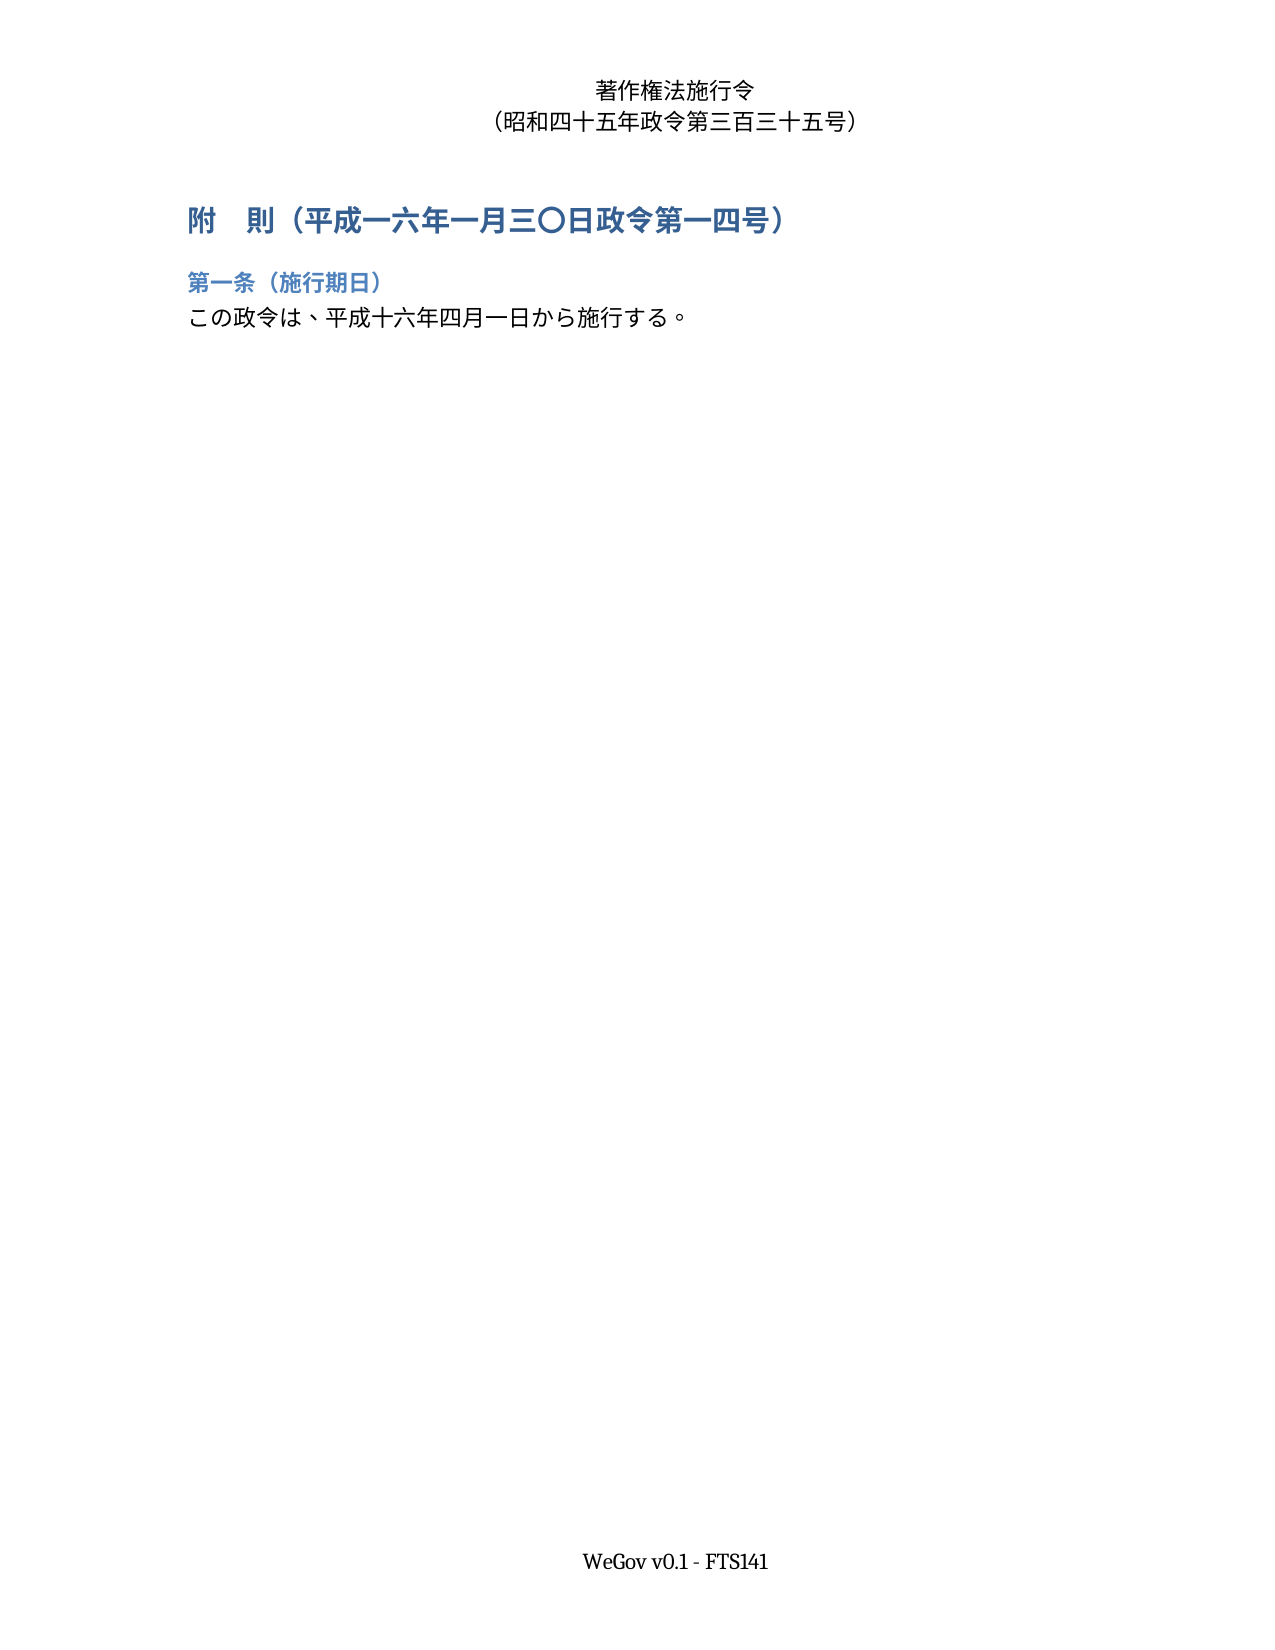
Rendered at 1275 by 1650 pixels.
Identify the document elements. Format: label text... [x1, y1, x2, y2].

text この政令は、平成十六年四月一日から施行する。 [187, 302, 1087, 334]
subtitle 第一条（施行期日） [187, 266, 1087, 298]
subtitle 附 則（平成一六年一月三〇日政令第一四号） [187, 200, 1087, 240]
